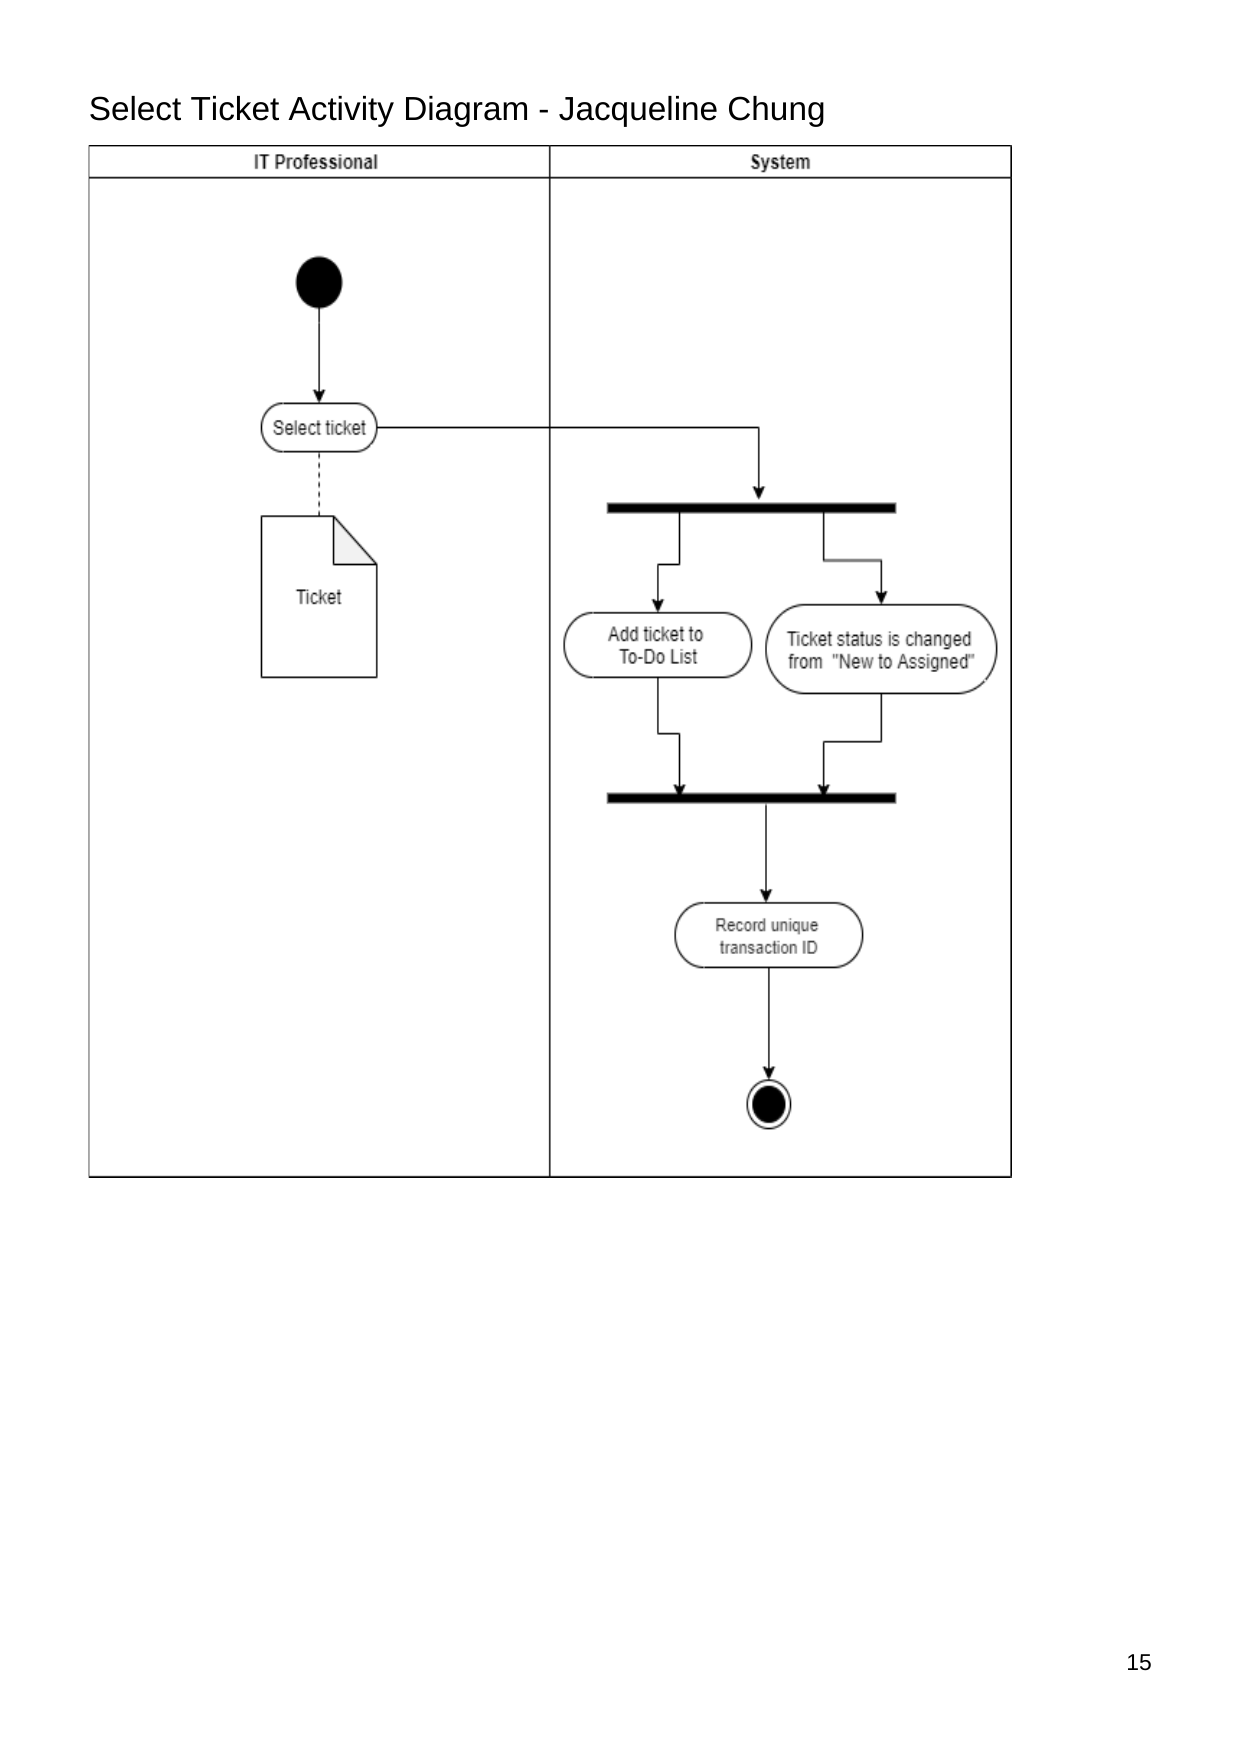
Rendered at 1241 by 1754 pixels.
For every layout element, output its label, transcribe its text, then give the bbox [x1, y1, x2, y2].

subtitle Select Ticket Activity Diagram - Jacqueline Chung [88, 88, 1152, 127]
picture [88, 145, 1012, 1178]
